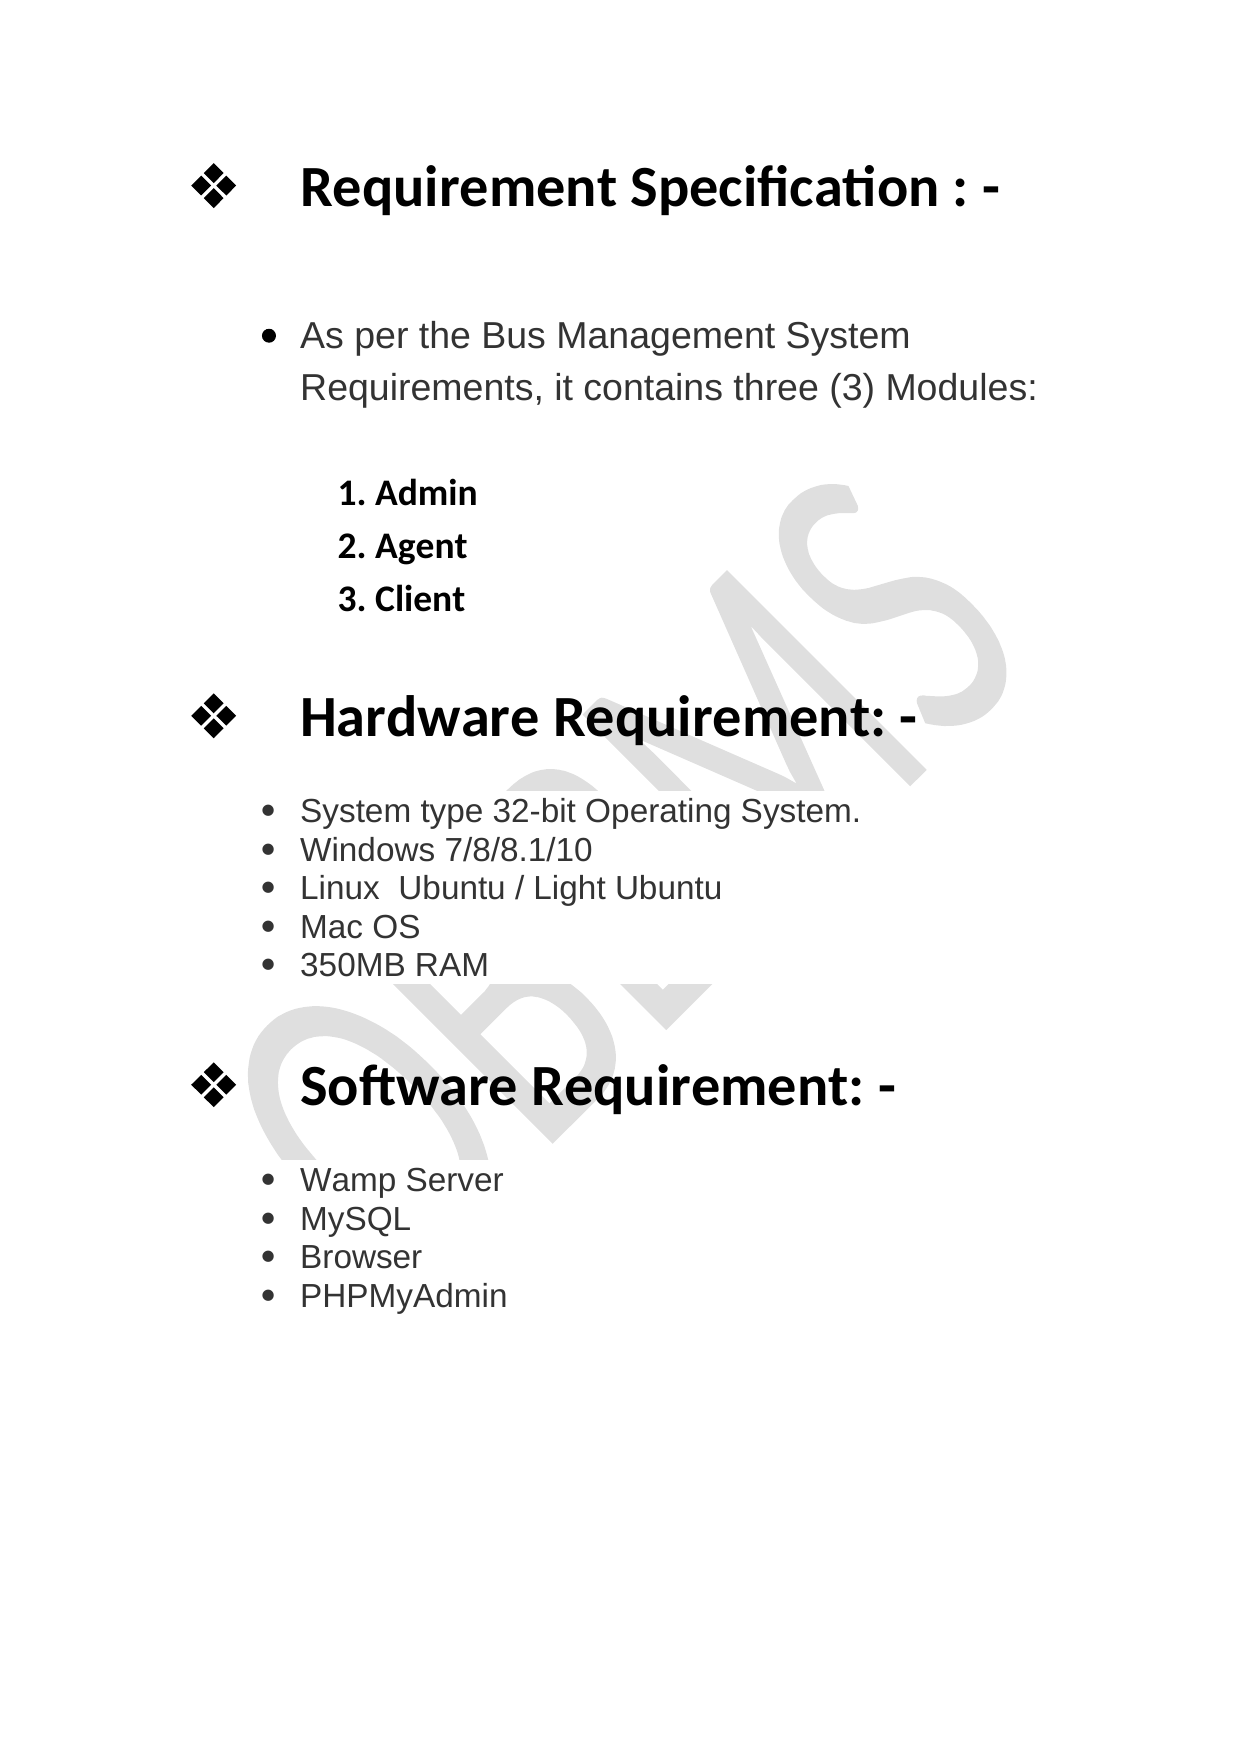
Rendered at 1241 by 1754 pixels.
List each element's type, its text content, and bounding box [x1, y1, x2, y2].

list Hardware Requirement: - [187, 680, 1090, 751]
list Client [337, 575, 1090, 621]
list As per the Bus Management System Requirements, it contains three (3) Modules: [262, 314, 1090, 410]
list System type 32-bit Operating System. [262, 791, 1090, 830]
list Mac OS [262, 907, 1090, 945]
list Browser [262, 1237, 1090, 1276]
list 350MB RAM [262, 945, 1090, 984]
list Software Requirement: - [187, 1049, 1090, 1120]
list Windows 7/8/8.1/10 [262, 830, 1090, 868]
list Wamp Server [262, 1160, 1090, 1199]
list Requirement Specification : - [187, 150, 1090, 221]
list Linux Ubuntu / Light Ubuntu [262, 868, 1090, 907]
list MySQL [262, 1199, 1090, 1237]
list Admin [337, 469, 1090, 515]
list Agent [337, 522, 1090, 568]
list PHPMyAdmin [262, 1276, 1090, 1314]
